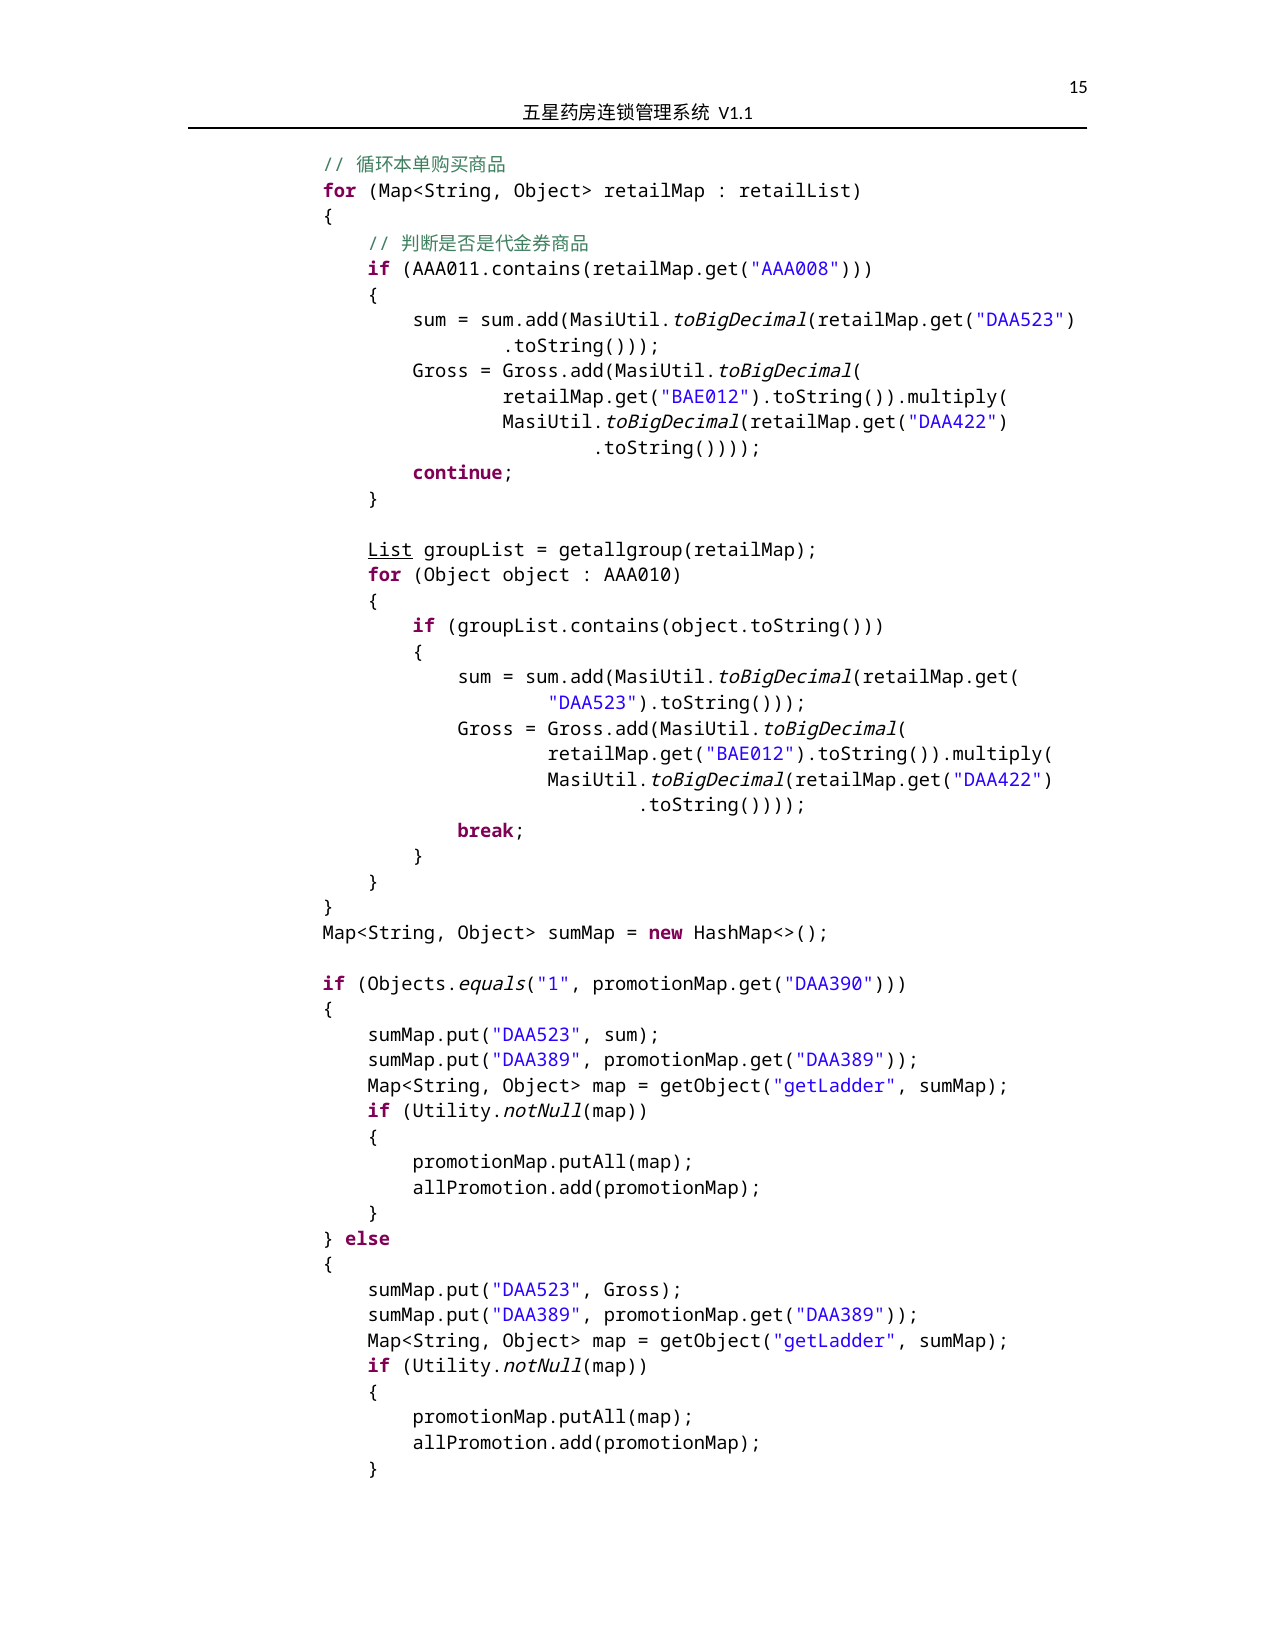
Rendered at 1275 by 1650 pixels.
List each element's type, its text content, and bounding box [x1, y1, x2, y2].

text sumMap.put("DAA523", sum); [187, 1021, 1087, 1047]
text } [187, 1200, 1087, 1225]
text } [187, 485, 1087, 511]
text { [187, 1251, 1087, 1276]
text break; [187, 817, 1087, 842]
text List groupList = getallgroup(retailMap); [187, 536, 1087, 562]
text Gross = Gross.add(MasiUtil.toBigDecimal( [187, 357, 1087, 383]
text allPromotion.add(promotionMap); [187, 1429, 1087, 1455]
text { [187, 281, 1087, 306]
text Map<String, Object> sumMap = new HashMap<>(); [187, 919, 1087, 944]
text promotionMap.putAll(map); [187, 1149, 1087, 1174]
text if (Objects.equals("1", promotionMap.get("DAA390"))) [187, 970, 1087, 996]
text "DAA523").toString())); [187, 689, 1087, 715]
text allPromotion.add(promotionMap); [187, 1174, 1087, 1200]
text if (AAA011.contains(retailMap.get("AAA008"))) [187, 255, 1087, 281]
text { [187, 587, 1087, 613]
text if (groupList.contains(object.toString())) [187, 613, 1087, 638]
text MasiUtil.toBigDecimal(retailMap.get("DAA422") [187, 408, 1087, 434]
text } [187, 893, 1087, 919]
text sum = sum.add(MasiUtil.toBigDecimal(retailMap.get( [187, 664, 1087, 689]
text if (Utility.notNull(map)) [187, 1098, 1087, 1123]
text // 判断是否是代金券商品 [187, 228, 1087, 255]
text Map<String, Object> map = getObject("getLadder", sumMap); [187, 1072, 1087, 1098]
text sumMap.put("DAA523", Gross); [187, 1276, 1087, 1302]
text sumMap.put("DAA389", promotionMap.get("DAA389")); [187, 1047, 1087, 1072]
text { [187, 203, 1087, 228]
text } [187, 1455, 1087, 1480]
text sum = sum.add(MasiUtil.toBigDecimal(retailMap.get("DAA523") [187, 306, 1087, 332]
text } [187, 842, 1087, 868]
text promotionMap.putAll(map); [187, 1404, 1087, 1429]
text MasiUtil.toBigDecimal(retailMap.get("DAA422") [187, 766, 1087, 791]
text .toString())); [187, 332, 1087, 357]
text } [187, 868, 1087, 893]
text retailMap.get("BAE012").toString()).multiply( [187, 383, 1087, 408]
text } else [187, 1225, 1087, 1251]
text for (Object object : AAA010) [187, 562, 1087, 587]
text .toString()))); [187, 791, 1087, 817]
text .toString()))); [187, 434, 1087, 459]
text Map<String, Object> map = getObject("getLadder", sumMap); [187, 1327, 1087, 1353]
text { [187, 1123, 1087, 1149]
text retailMap.get("BAE012").toString()).multiply( [187, 740, 1087, 766]
text Gross = Gross.add(MasiUtil.toBigDecimal( [187, 715, 1087, 740]
text continue; [187, 459, 1087, 485]
text { [187, 996, 1087, 1021]
text for (Map<String, Object> retailMap : retailList) [187, 177, 1087, 203]
text sumMap.put("DAA389", promotionMap.get("DAA389")); [187, 1302, 1087, 1327]
text { [187, 1378, 1087, 1404]
text { [187, 638, 1087, 664]
text if (Utility.notNull(map)) [187, 1353, 1087, 1378]
text // 循环本单购买商品 [187, 150, 1087, 177]
